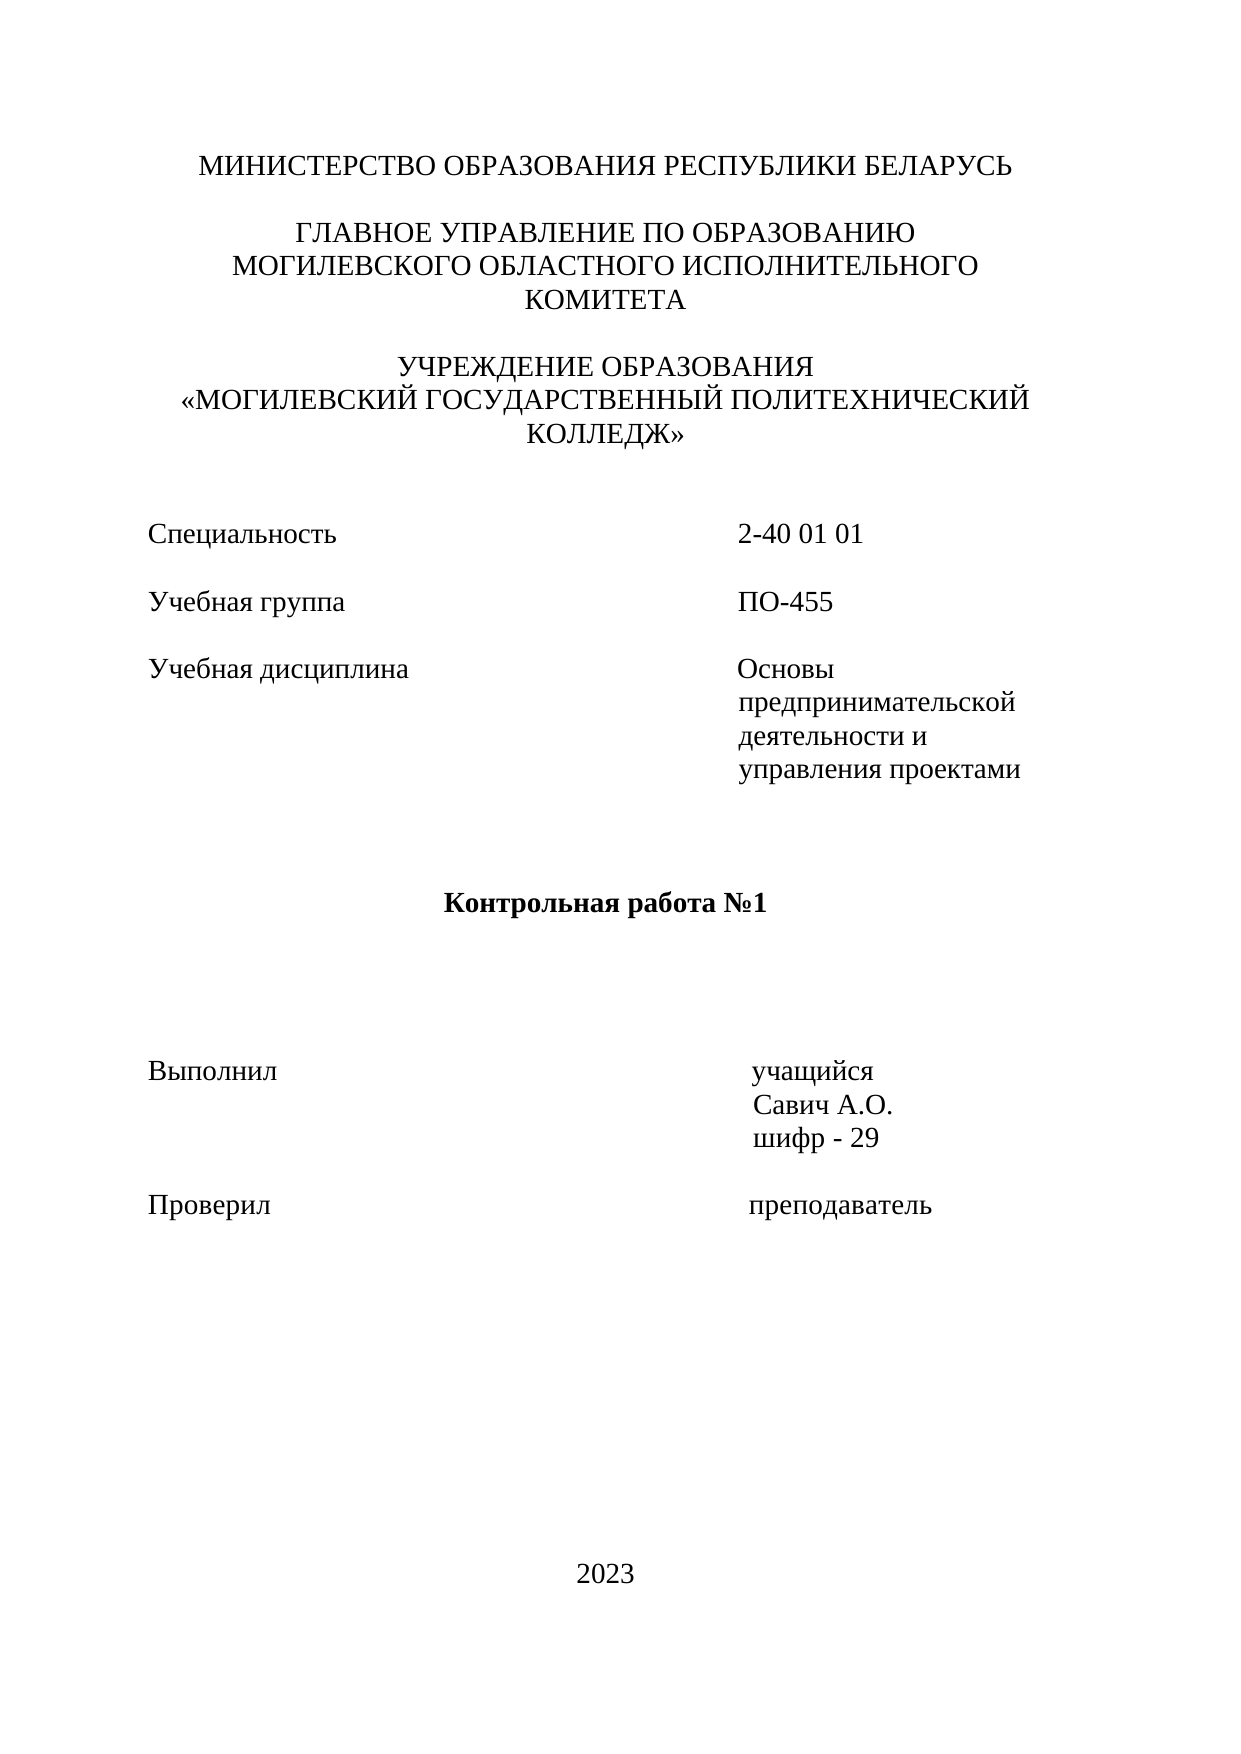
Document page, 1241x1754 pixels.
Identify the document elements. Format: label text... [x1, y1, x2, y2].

text шифр - 29 [148, 1120, 1063, 1154]
text Учебная дисциплина Основы [148, 651, 1063, 684]
text деятельности и [148, 718, 1063, 751]
text 2023 [148, 1556, 1063, 1590]
text Контрольная работа №1 [148, 886, 1063, 919]
text УЧРЕЖДЕНИЕ ОБРАЗОВАНИЯ [148, 349, 1063, 382]
text «МОГИЛЕВСКИЙ ГОСУДАРСТВЕННЫЙ ПОЛИТЕХНИЧЕСКИЙ КОЛЛЕДЖ» [148, 382, 1063, 449]
text Учебная группа ПО-455 [148, 584, 1063, 617]
text управления проектами [148, 751, 1063, 785]
text предпринимательской [148, 684, 1063, 718]
text МОГИЛЕВСКОГО ОБЛАСТНОГО ИСПОЛНИТЕЛЬНОГО КОМИТЕТА [148, 248, 1063, 315]
text Проверил преподаватель [148, 1187, 1069, 1254]
text Савич А.О. [148, 1087, 1069, 1120]
text ГЛАВНОЕ УПРАВЛЕНИЕ ПО ОБРАЗОВАНИЮ [148, 215, 1063, 248]
text МИНИСТЕРСТВО ОБРАЗОВАНИЯ РЕСПУБЛИКИ БЕЛАРУСЬ [148, 148, 1063, 181]
text Выполнил учащийся [148, 1053, 1069, 1087]
text Специальность 2-40 01 01 [148, 517, 1063, 550]
